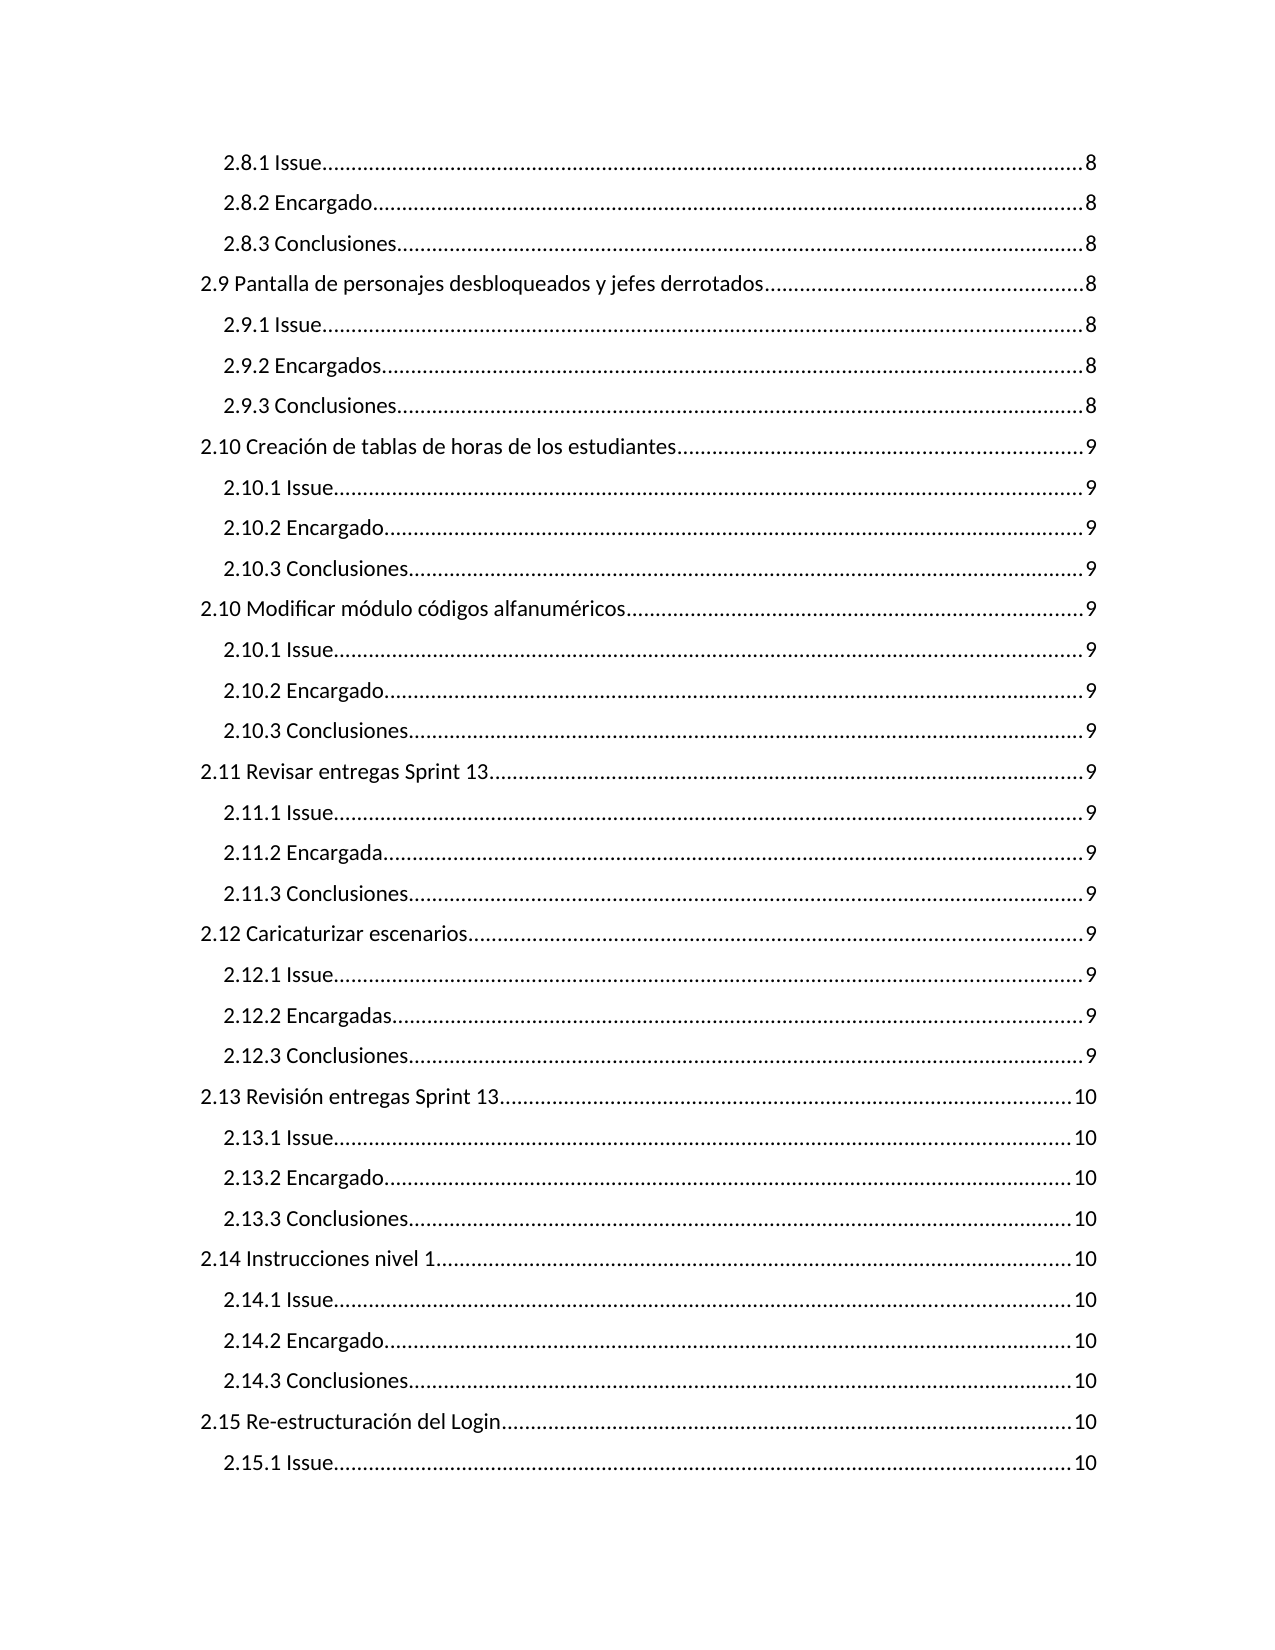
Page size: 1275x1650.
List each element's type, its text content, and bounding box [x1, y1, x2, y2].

text 2.9.1 Issue 8 [223, 310, 1098, 338]
text 2.10.2 Encargado 9 [223, 676, 1098, 704]
text 2.10.1 Issue 9 [223, 635, 1098, 663]
text 2.13.3 Conclusiones 10 [223, 1204, 1098, 1232]
text 2.8.1 Issue 8 [223, 148, 1098, 176]
text 2.8.2 Encargado 8 [223, 188, 1098, 216]
text 2.10.1 Issue 9 [223, 473, 1098, 501]
text 2.12.2 Encargadas 9 [223, 1001, 1098, 1029]
text 2.11.1 Issue 9 [223, 798, 1098, 826]
text 2.14.3 Conclusiones 10 [223, 1366, 1098, 1394]
text 2.9.2 Encargados 8 [223, 351, 1098, 379]
text 2.10.3 Conclusiones 9 [223, 554, 1098, 582]
text 2.13.2 Encargado 10 [223, 1163, 1098, 1191]
text 2.12.1 Issue 9 [223, 960, 1098, 988]
text 2.15 Re-estructuración del Login 10 [200, 1407, 1098, 1435]
text 2.14.2 Encargado 10 [223, 1326, 1098, 1354]
text 2.11.3 Conclusiones 9 [223, 879, 1098, 907]
text 2.11 Revisar entregas Sprint 13 9 [200, 757, 1098, 785]
text 2.10.2 Encargado 9 [223, 513, 1098, 541]
text 2.12.3 Conclusiones 9 [223, 1041, 1098, 1069]
text 2.13.1 Issue 10 [223, 1123, 1098, 1151]
text 2.14.1 Issue 10 [223, 1285, 1098, 1313]
text 2.13 Revisión entregas Sprint 13 10 [200, 1082, 1098, 1110]
text 2.9.3 Conclusiones 8 [223, 391, 1098, 419]
text 2.11.2 Encargada 9 [223, 838, 1098, 866]
text 2.12 Caricaturizar escenarios 9 [200, 919, 1098, 947]
text 2.9 Pantalla de personajes desbloqueados y jefes derrotados 8 [200, 269, 1098, 297]
text 2.10 Creación de tablas de horas de los estudiantes 9 [200, 432, 1098, 460]
text 2.14 Instrucciones nivel 1 10 [200, 1244, 1098, 1272]
text 2.10 Modificar módulo códigos alfanuméricos 9 [200, 594, 1098, 622]
text 2.15.1 Issue 10 [223, 1448, 1098, 1476]
text 2.10.3 Conclusiones 9 [223, 716, 1098, 744]
text 2.8.3 Conclusiones 8 [223, 229, 1098, 257]
